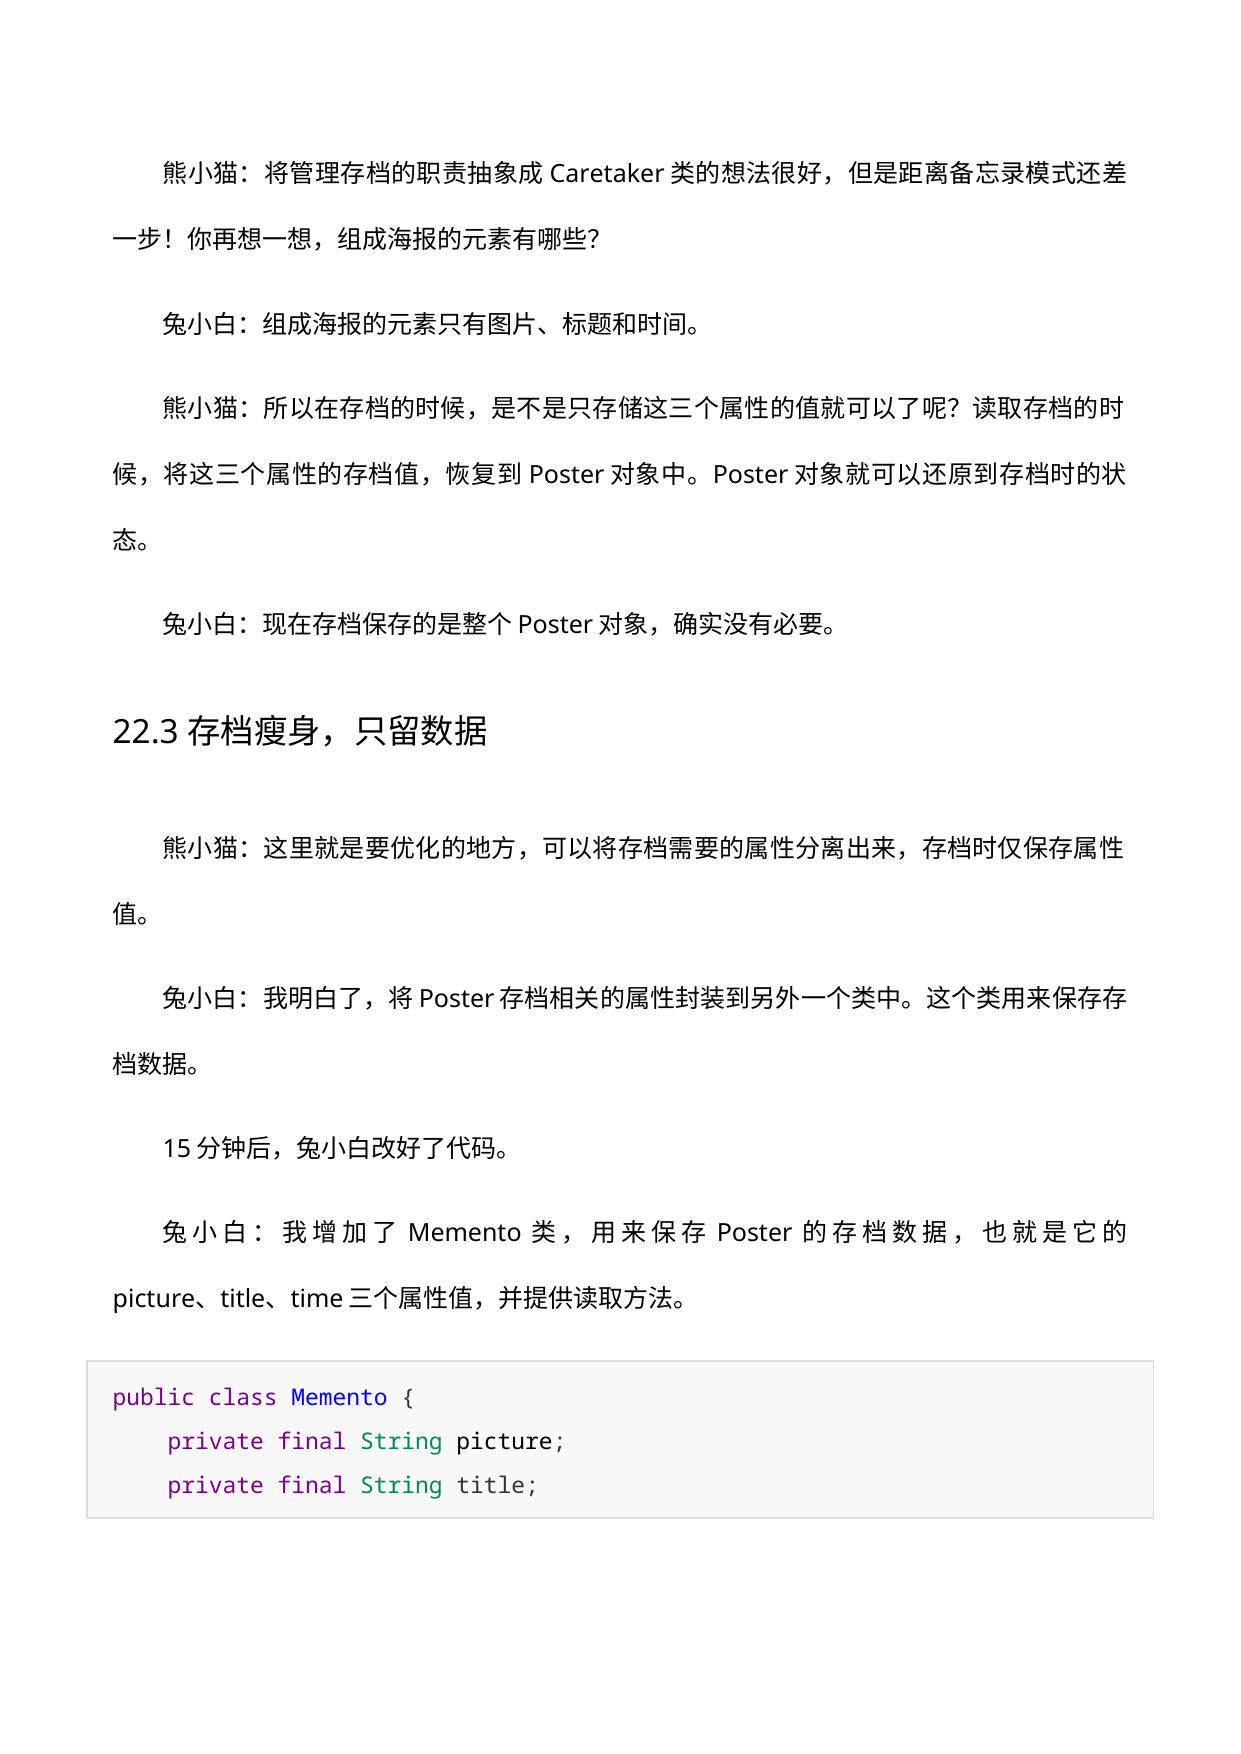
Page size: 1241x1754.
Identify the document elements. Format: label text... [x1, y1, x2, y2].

text 兔小白：现在存档保存的是整个Poster对象，确实没有必要。 [112, 601, 1128, 645]
text 兔小白：我增加了Memento类，用来保存Poster的存档数据，也就是它的picture、title、time三个属性值，并提供读取方法。 [112, 1209, 1128, 1319]
text 熊小猫：将管理存档的职责抽象成Caretaker类的想法很好，但是距离备忘录模式还差一步！你再想一想，组成海报的元素有哪些？ [112, 150, 1128, 260]
text 熊小猫：这里就是要优化的地方，可以将存档需要的属性分离出来，存档时仅保存属性值。 [112, 824, 1128, 934]
text 兔小白：我明白了，将Poster存档相关的属性封装到另外一个类中。这个类用来保存存档数据。 [112, 974, 1128, 1084]
text 兔小白：组成海报的元素只有图片、标题和时间。 [112, 300, 1128, 344]
text 15分钟后，兔小白改好了代码。 [112, 1124, 1128, 1169]
text 熊小猫：所以在存档的时候，是不是只存储这三个属性的值就可以了呢？读取存档的时候，将这三个属性的存档值，恢复到Poster对象中。Poster对象就可以还原到存档时的状态。 [112, 384, 1128, 561]
subtitle 22.3 存档瘦身，只留数据 [112, 685, 1116, 773]
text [88, 1362, 1153, 1517]
